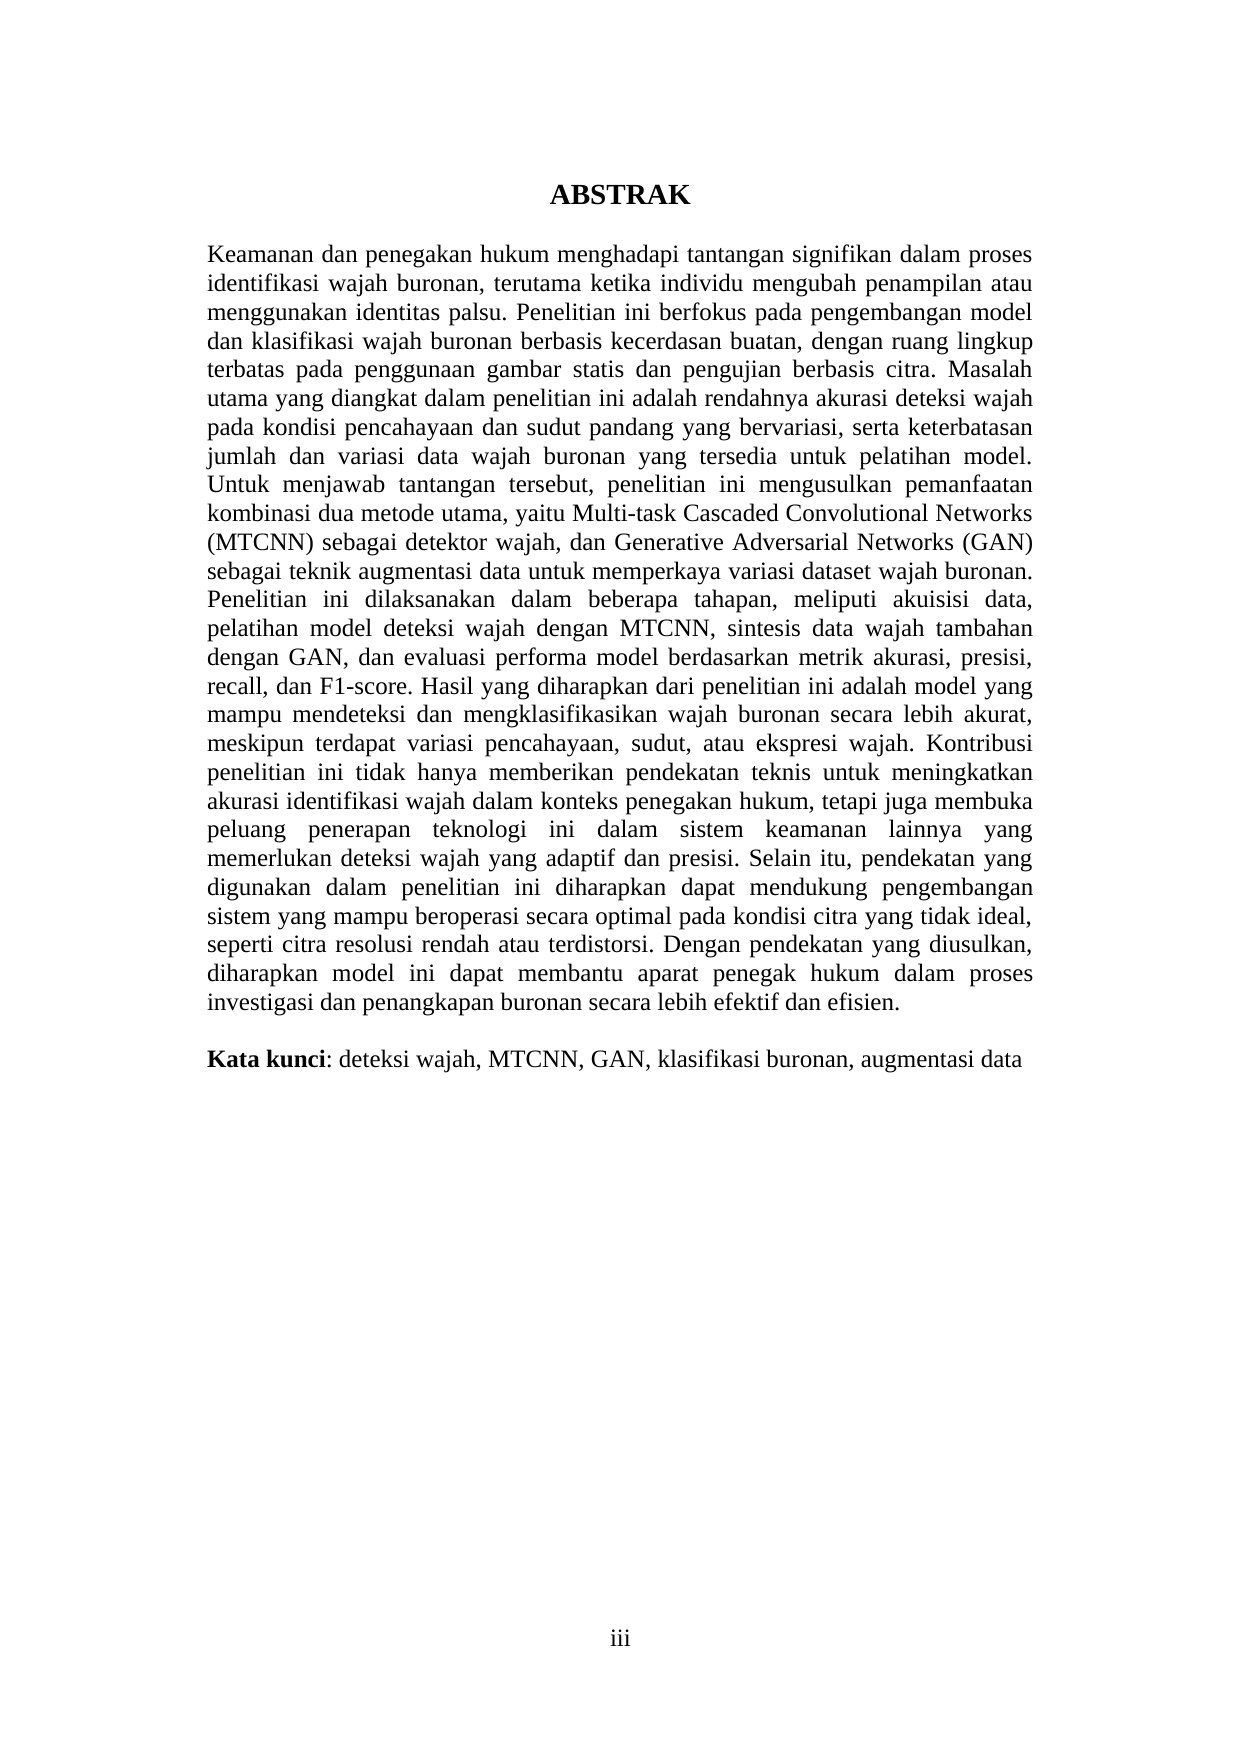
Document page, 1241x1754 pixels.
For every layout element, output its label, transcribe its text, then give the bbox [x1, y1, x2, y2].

text Kata kunci: deteksi wajah, MTCNN, GAN, klasifikasi buronan, augmentasi data [207, 1044, 1033, 1073]
text Keamanan dan penegakan hukum menghadapi tantangan signifikan dalam proses identifikasi wajah buronan, terutama ketika individu mengubah penampilan atau menggunakan identitas palsu. Penelitian ini berfokus pada pengembangan model dan klasifikasi wajah buronan berbasis kecerdasan buatan, dengan ruang lingkup terbatas pada penggunaan gambar statis dan pengujian berbasis citra. Masalah utama yang diangkat dalam penelitian ini adalah rendahnya akurasi deteksi wajah pada kondisi pencahayaan dan sudut pandang yang bervariasi, serta keterbatasan jumlah dan variasi data wajah buronan yang tersedia untuk pelatihan model. Untuk menjawab tantangan tersebut, penelitian ini mengusulkan pemanfaatan kombinasi dua metode utama, yaitu Multi-task Cascaded Convolutional Networks (MTCNN) sebagai detektor wajah, dan Generative Adversarial Networks (GAN) sebagai teknik augmentasi data untuk memperkaya variasi dataset wajah buronan. Penelitian ini dilaksanakan dalam beberapa tahapan, meliputi akuisisi data, pelatihan model deteksi wajah dengan MTCNN, sintesis data wajah tambahan dengan GAN, dan evaluasi performa model berdasarkan metrik akurasi, presisi, recall, dan F1-score. Hasil yang diharapkan dari penelitian ini adalah model yang mampu mendeteksi dan mengklasifikasikan wajah buronan secara lebih akurat, meskipun terdapat variasi pencahayaan, sudut, atau ekspresi wajah. Kontribusi penelitian ini tidak hanya memberikan pendekatan teknis untuk meningkatkan akurasi identifikasi wajah dalam konteks penegakan hukum, tetapi juga membuka peluang penerapan teknologi ini dalam sistem keamanan lainnya yang memerlukan deteksi wajah yang adaptif dan presisi. Selain itu, pendekatan yang digunakan dalam penelitian ini diharapkan dapat mendukung pengembangan sistem yang mampu beroperasi secara optimal pada kondisi citra yang tidak ideal, seperti citra resolusi rendah atau terdistorsi. Dengan pendekatan yang diusulkan, diharapkan model ini dapat membantu aparat penegak hukum dalam proses investigasi dan penangkapan buronan secara lebih efektif dan efisien. [207, 239, 1033, 1016]
subtitle ABSTRAK [207, 177, 1033, 211]
